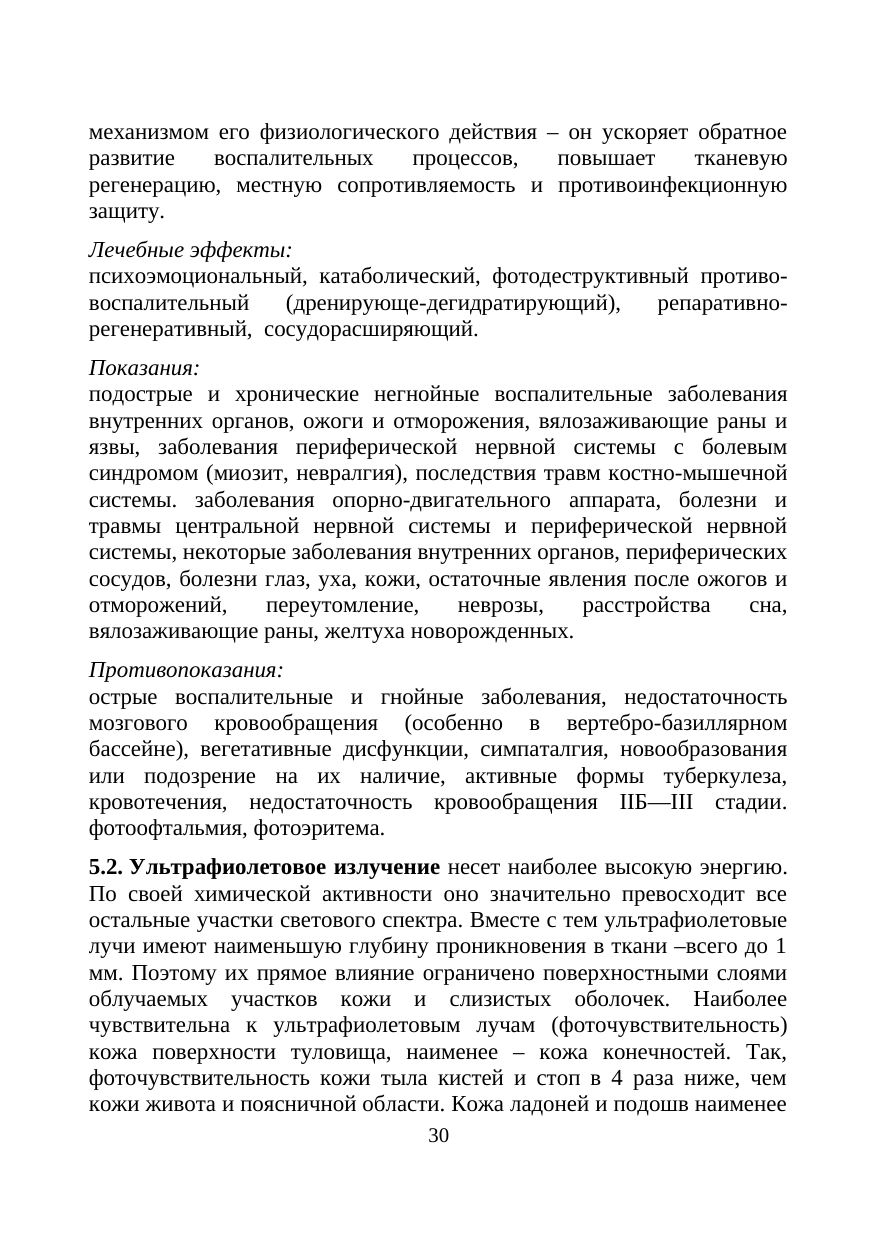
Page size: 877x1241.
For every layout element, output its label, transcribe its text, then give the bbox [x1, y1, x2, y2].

text психоэмоциональный, катаболический, фотодеструктивный противо-воспалительный (дренирующе-дегидратирующий), репаративно-регенеративный, сосудорасширяющий. [89, 262, 788, 341]
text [89, 853, 788, 1117]
text Противопоказания: [89, 656, 788, 683]
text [89, 118, 788, 223]
text Показания: [89, 354, 788, 380]
text острые воспалительные и гнойные заболевания, недостаточность мозгового кровообращения (особенно в вертебро-базиллярном бассейне), вегетативные дисфункции, симпаталгия, новообразования или подозрение на их наличие, активные формы туберкулеза, кровотечения, недостаточность кровообращения IIБ—III стадии. фотоофтальмия, фотоэритема. [89, 683, 788, 841]
text подострые и хронические негнойные воспалительные заболевания внутренних органов, ожоги и отморожения, вялозаживающие раны и язвы, заболевания периферической нервной системы с болевым синдромом (миозит, невралгия), последствия травм костно-мышечной системы. заболевания опорно-двигательного аппарата, болезни и травмы центральной нервной системы и периферической нервной системы, некоторые заболевания внутренних органов, периферических сосудов, болезни глаз, уха, кожи, остаточные явления после ожогов и отморожений, переутомление, неврозы, расстройства сна, вялозаживающие раны, желтуха новорожденных. [89, 380, 788, 644]
text Лечебные эффекты: [89, 236, 788, 262]
